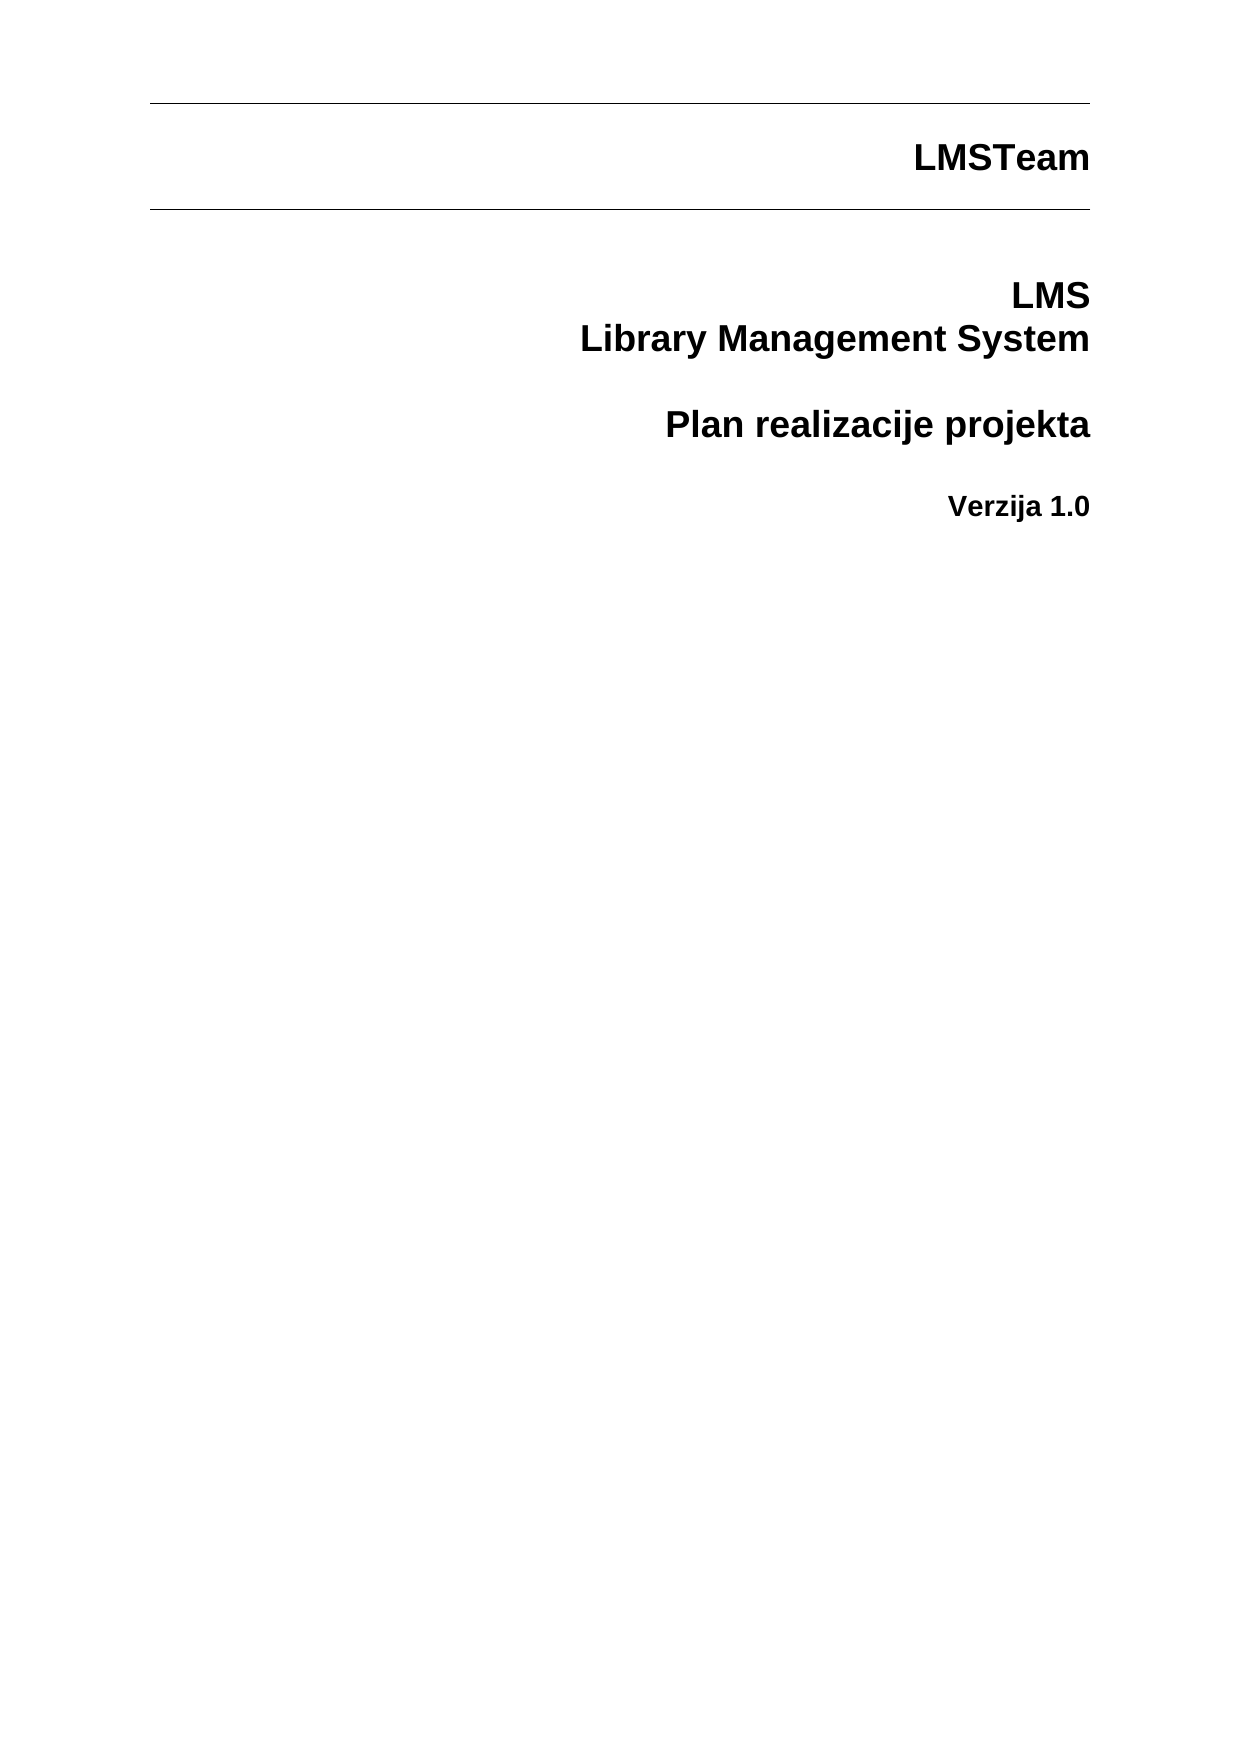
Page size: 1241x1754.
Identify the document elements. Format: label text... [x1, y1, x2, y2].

title LMS [150, 273, 1090, 316]
title Plan realizacije projekta [150, 402, 1090, 445]
title Library Management System [150, 316, 1090, 359]
title Verzija 1.0 [150, 488, 1090, 522]
